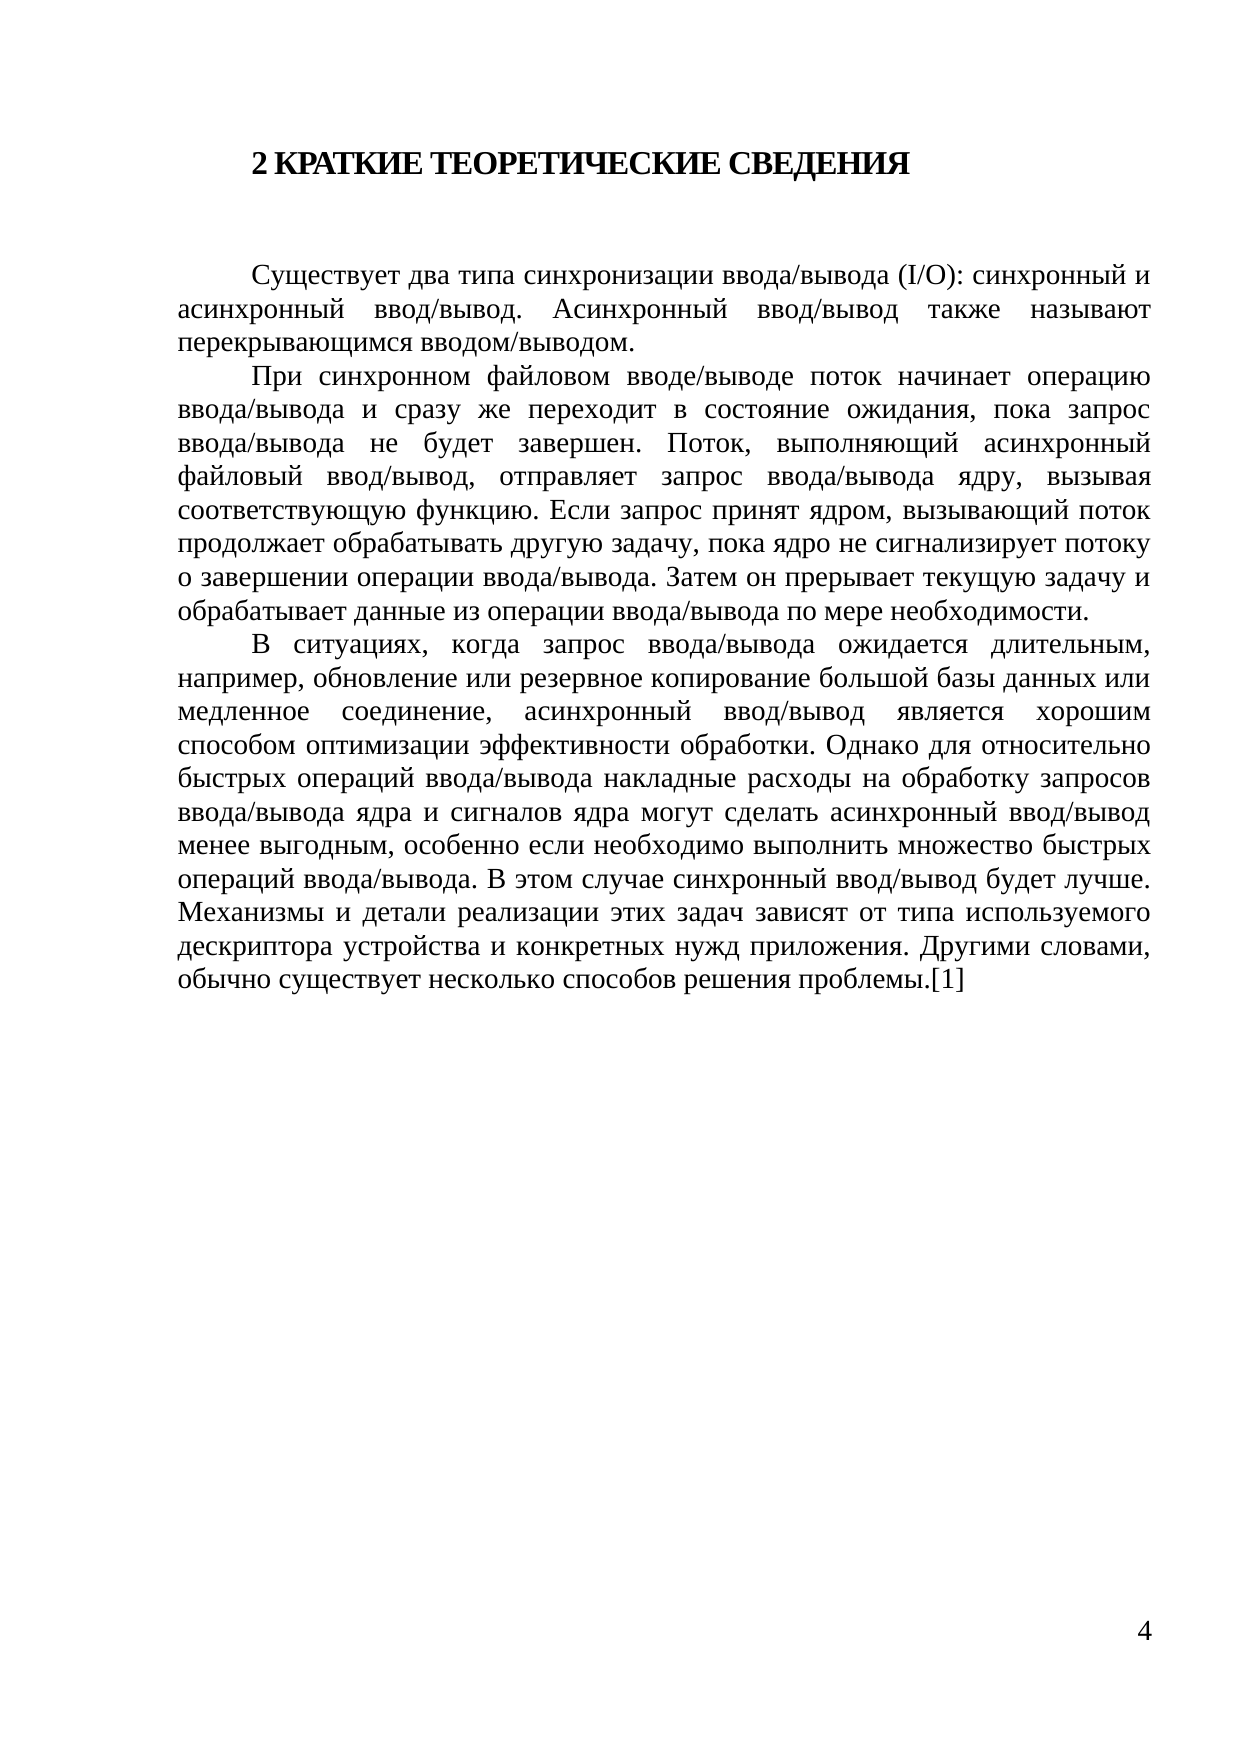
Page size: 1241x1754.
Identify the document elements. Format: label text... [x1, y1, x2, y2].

text 2 КРАТКИЕ ТЕОРЕТИЧЕСКИЕ СВЕДЕНИЯ [251, 143, 1152, 181]
text При синхронном файловом вводе/выводе поток начинает операцию ввода/вывода и сразу же переходит в состояние ожидания, пока запрос ввода/вывода не будет завершен. Поток, выполняющий асинхронный файловый ввод/вывод, отправляет запрос ввода/вывода ядру, вызывая соответствующую функцию. Если запрос принят ядром, вызывающий поток продолжает обрабатывать другую задачу, пока ядро не сигнализирует потоку о завершении операции ввода/вывода. Затем он прерывает текущую задачу и обрабатывает данные из операции ввода/вывода по мере необходимости. [177, 358, 1152, 626]
text Существует два типа синхронизации ввода/вывода (I/O): синхронный и асинхронный ввод/вывод. Асинхронный ввод/вывод также называют перекрывающимся вводом/выводом. [177, 257, 1152, 358]
text В ситуациях, когда запрос ввода/вывода ожидается длительным, например, обновление или резервное копирование большой базы данных или медленное соединение, асинхронный ввод/вывод является хорошим способом оптимизации эффективности обработки. Однако для относительно быстрых операций ввода/вывода накладные расходы на обработку запросов ввода/вывода ядра и сигналов ядра могут сделать асинхронный ввод/вывод менее выгодным, особенно если необходимо выполнить множество быстрых операций ввода/вывода. В этом случае синхронный ввод/вывод будет лучше. Механизмы и детали реализации этих задач зависят от типа используемого дескриптора устройства и конкретных нужд приложения. Другими словами, обычно существует несколько способов решения проблемы.[1] [177, 626, 1152, 995]
